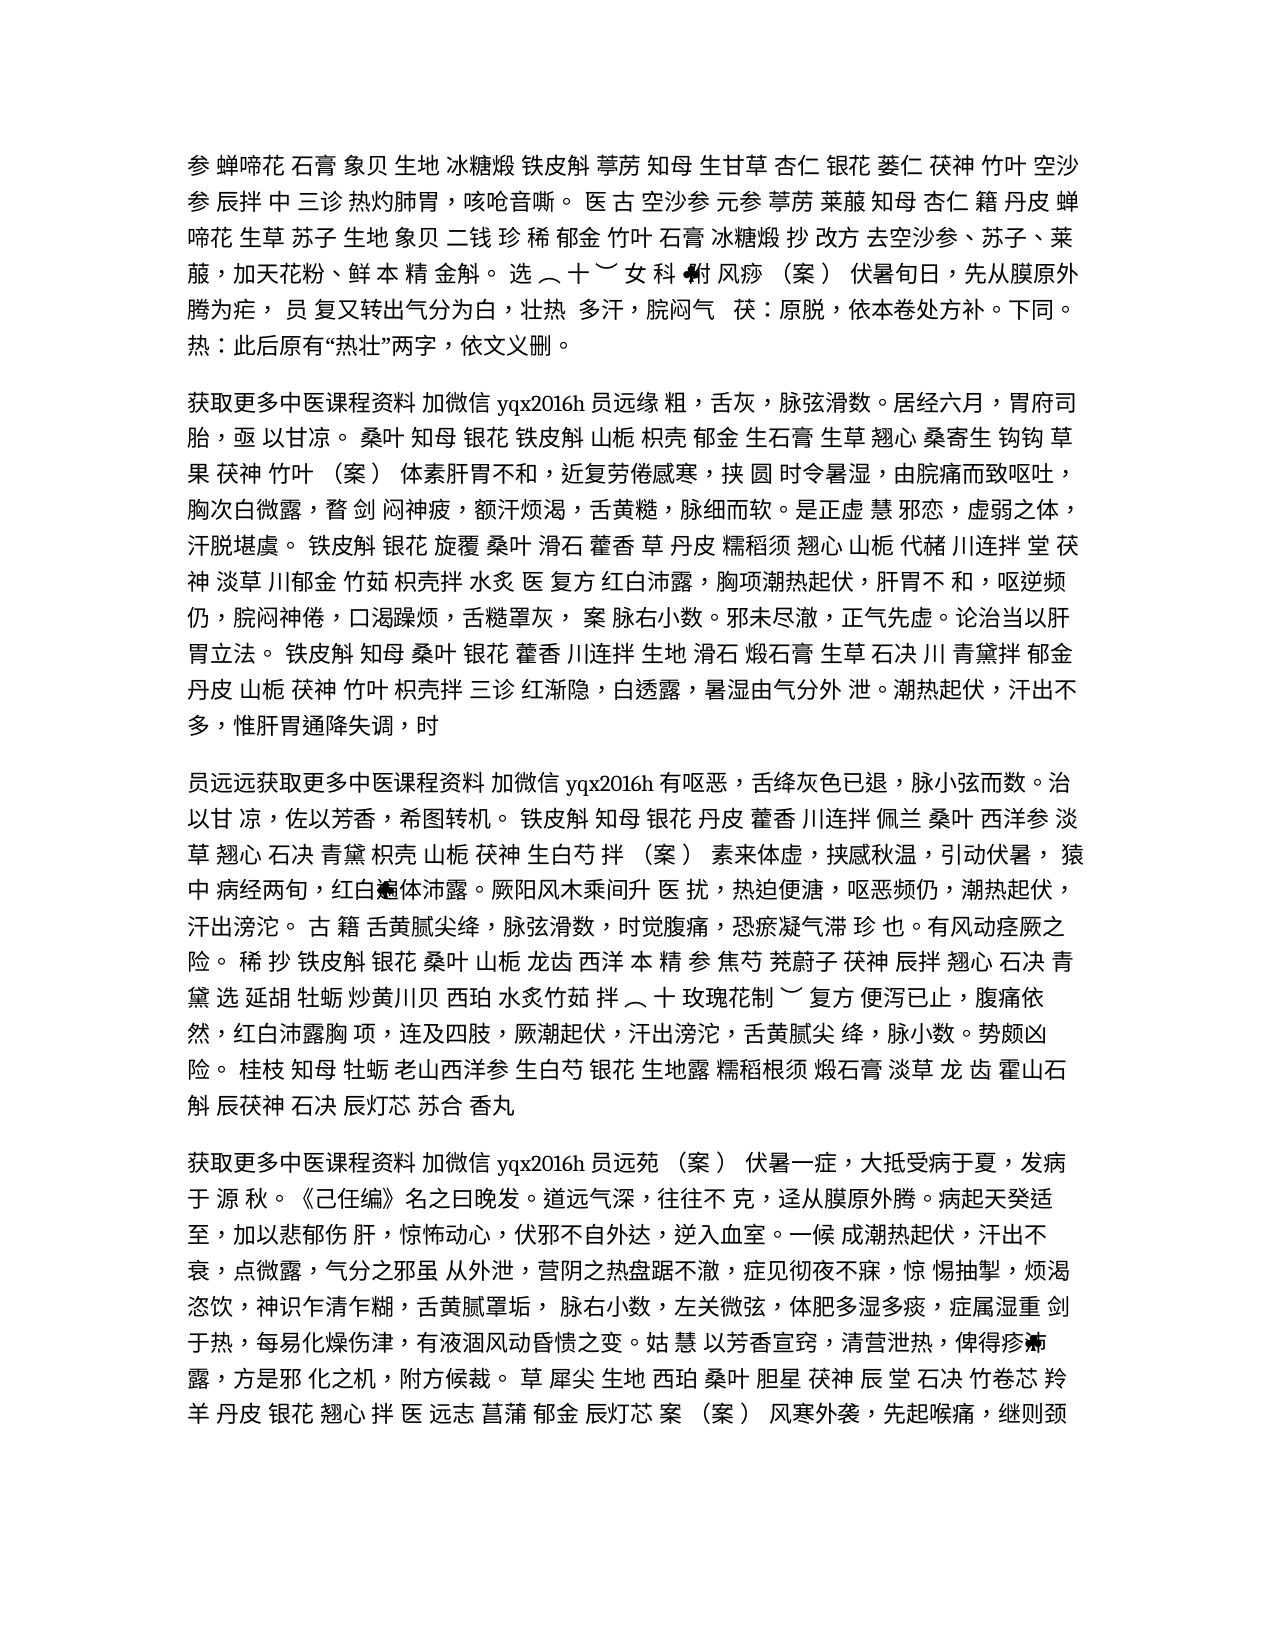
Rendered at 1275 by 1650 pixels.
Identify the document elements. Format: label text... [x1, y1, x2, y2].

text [187, 150, 1087, 361]
text 员远远获取更多中医课程资料 加微信 yqx2016h 有呕恶，舌绛灰色已退，脉小弦而数。治以甘 凉，佐以芳香，希图转机。 铁皮斛 知母 银花 丹皮 藿香 川连拌 佩兰 桑叶 西洋参 淡草 翘心 石决 青黛 枳壳 山栀 茯神 生白芍 拌 （案 ） 素来体虚，挟感秋温，引动伏暑， 猿 中 病经两旬，红白遍体沛露。厥阳风木乘间升 医 扰，热迫便溏，呕恶频仍，潮热起伏，汗出滂沱。 古 籍 舌黄腻尖绛，脉弦滑数，时觉腹痛，恐瘀凝气滞 珍 也。有风动痉厥之险。 稀 抄 铁皮斛 银花 桑叶 山栀 龙齿 西洋 本 精 参 焦芍 茺蔚子 茯神 辰拌 翘心 石决 青黛 选 延胡 牡蛎 炒黄川贝 西珀 水炙竹茹 拌 ︵ 十 玫瑰花制 ︶ 复方 便泻已止，腹痛依然，红白沛露胸 项，连及四肢，厥潮起伏，汗出滂沱，舌黄腻尖 绛，脉小数。势颇凶险。 桂枝 知母 牡蛎 老山西洋参 生白芍 银花 生地露 糯稻根须 煅石膏 淡草 龙 齿 霍山石斛 辰茯神 石决 辰灯芯 苏合 香丸 [187, 767, 1087, 1121]
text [187, 1147, 1087, 1430]
text 获取更多中医课程资料 加微信 yqx2016h员远缘 粗，舌灰，脉弦滑数。居经六月，胃府司胎，亟 以甘凉。 桑叶 知母 银花 铁皮斛 山栀 枳壳 郁金 生石膏 生草 翘心 桑寄生 钩钩 草果 茯神 竹叶 （案 ） 体素肝胃不和，近复劳倦感寒，挟 圆 时令暑湿，由脘痛而致呕吐，胸次白微露，瞀 剑 闷神疲，额汗烦渴，舌黄糙，脉细而软。是正虚 慧 邪恋，虚弱之体，汗脱堪虞。 铁皮斛 银花 旋覆 桑叶 滑石 藿香 草 丹皮 糯稻须 翘心 山栀 代赭 川连拌 堂 茯神 淡草 川郁金 竹茹 枳壳拌 水炙 医 复方 红白沛露，胸项潮热起伏，肝胃不 和，呕逆频仍，脘闷神倦，口渴躁烦，舌糙罩灰， 案 脉右小数。邪未尽澈，正气先虚。论治当以肝 胃立法。 铁皮斛 知母 桑叶 银花 藿香 川连拌 生地 滑石 煅石膏 生草 石决 川 青黛拌 郁金 丹皮 山栀 茯神 竹叶 枳壳拌 三诊 红渐隐，白透露，暑湿由气分外 泄。潮热起伏，汗出不多，惟肝胃通降失调，时 [187, 386, 1087, 741]
